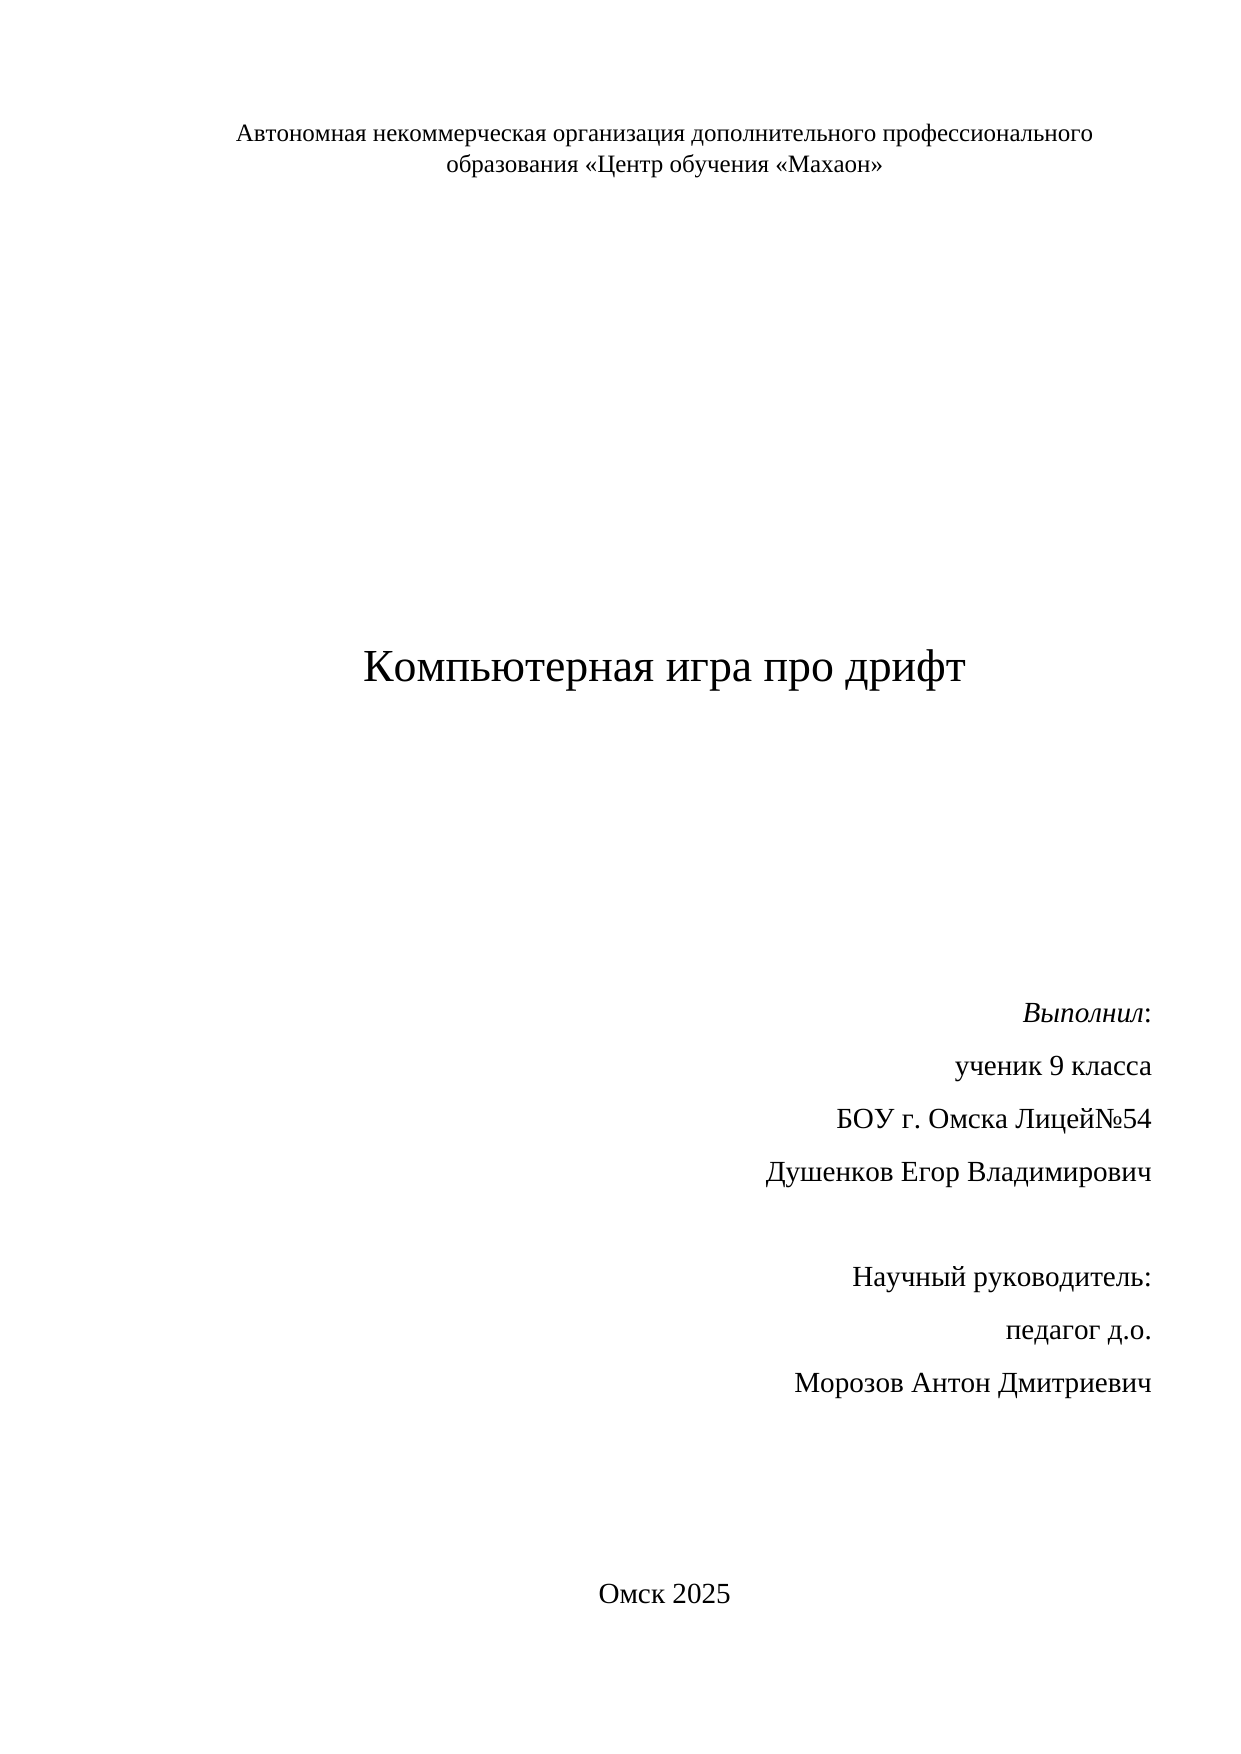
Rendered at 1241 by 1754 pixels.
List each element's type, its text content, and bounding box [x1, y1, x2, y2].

text Научный руководитель: [177, 1259, 1152, 1293]
text Омск 2025 [177, 1576, 1152, 1610]
text педагог д.о. [177, 1312, 1152, 1346]
text ученик 9 класса [177, 1048, 1152, 1082]
text Компьютерная игра про дрифт [177, 638, 1152, 691]
text Автономная некоммерческая организация дополнительного профессионального образования «Центр обучения «Махаон» [177, 118, 1152, 178]
text Душенков Егор Владимирович [177, 1154, 1152, 1187]
text Морозов Антон Дмитриевич [177, 1365, 1152, 1399]
text Выполнил: [177, 996, 1152, 1029]
text БОУ г. Омска Лицей№54 [177, 1101, 1152, 1135]
